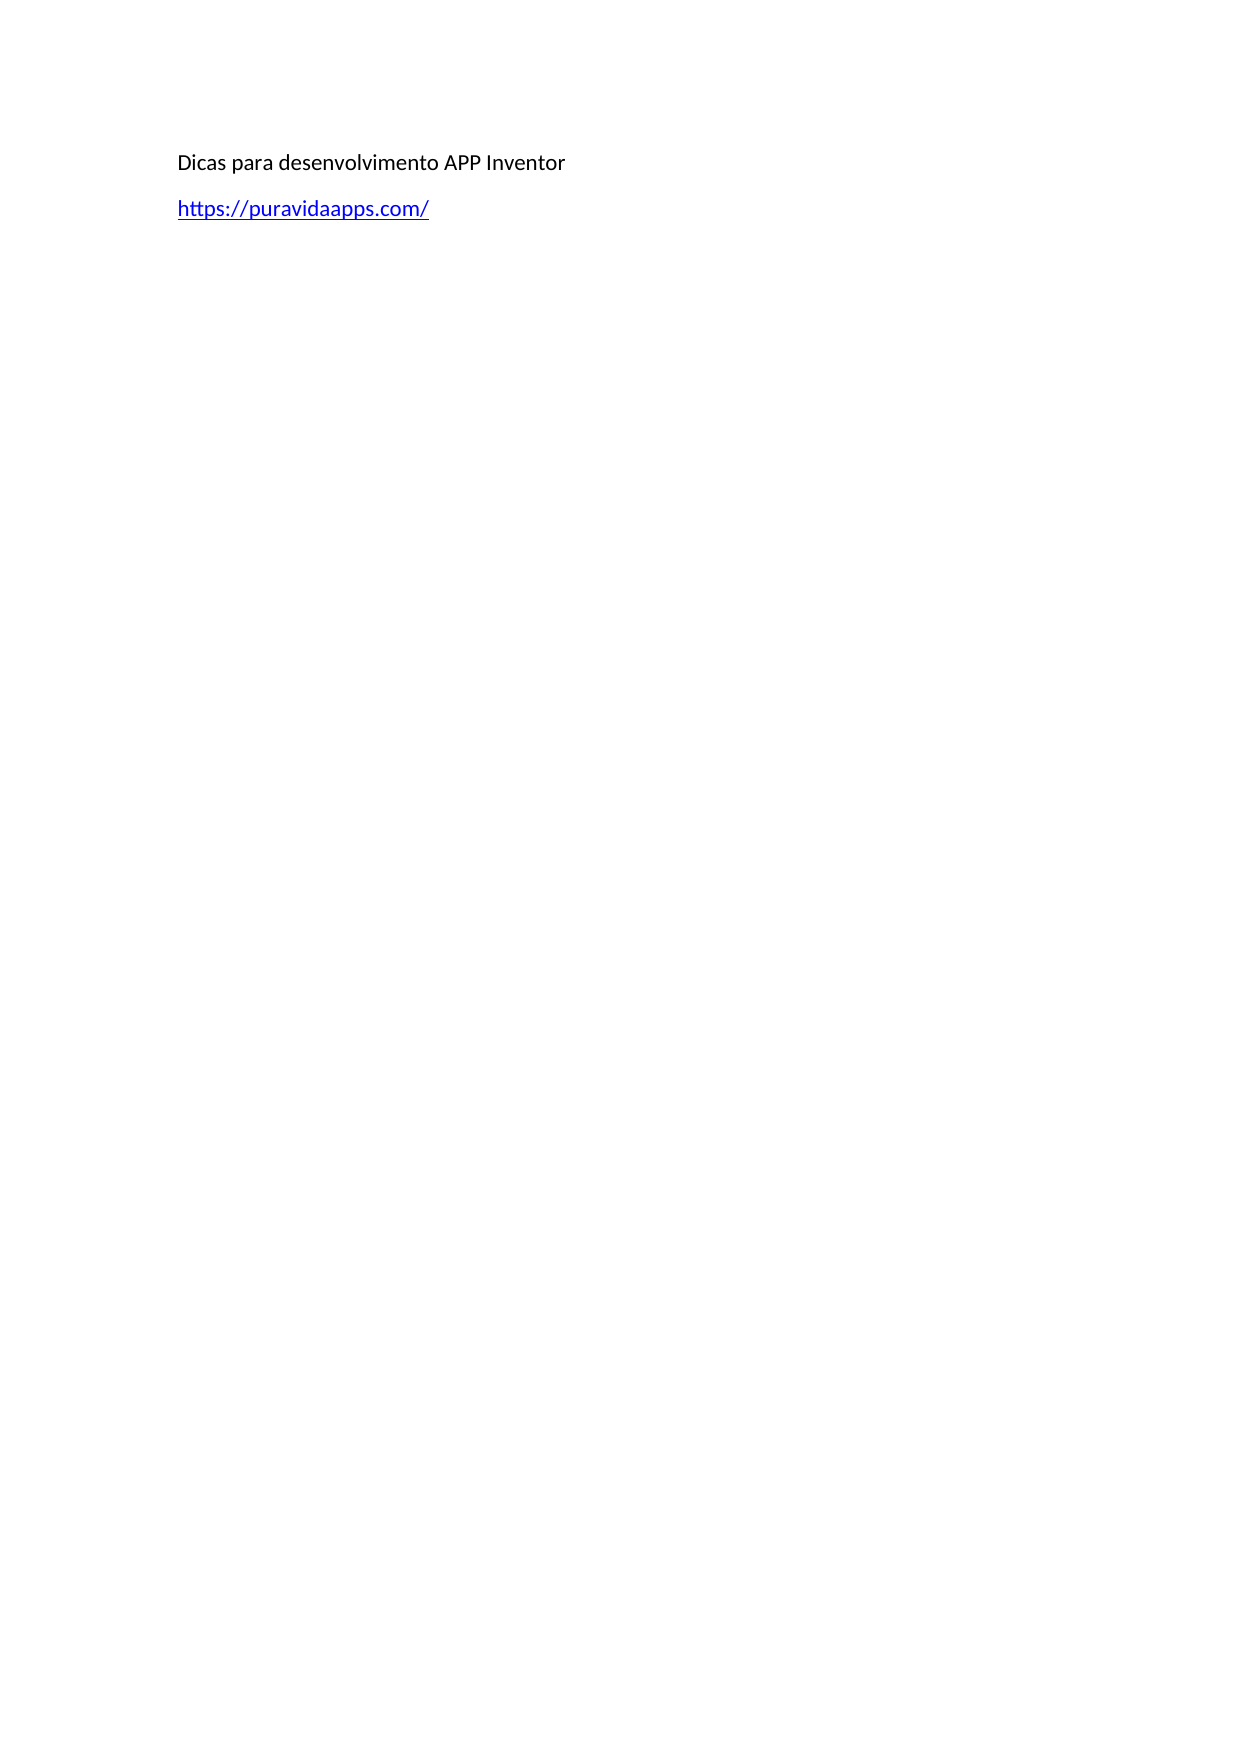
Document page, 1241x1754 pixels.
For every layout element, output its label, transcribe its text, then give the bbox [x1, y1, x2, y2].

text https://puravidaapps.com/ [177, 194, 1063, 222]
text Dicas para desenvolvimento APP Inventor [177, 148, 1063, 176]
